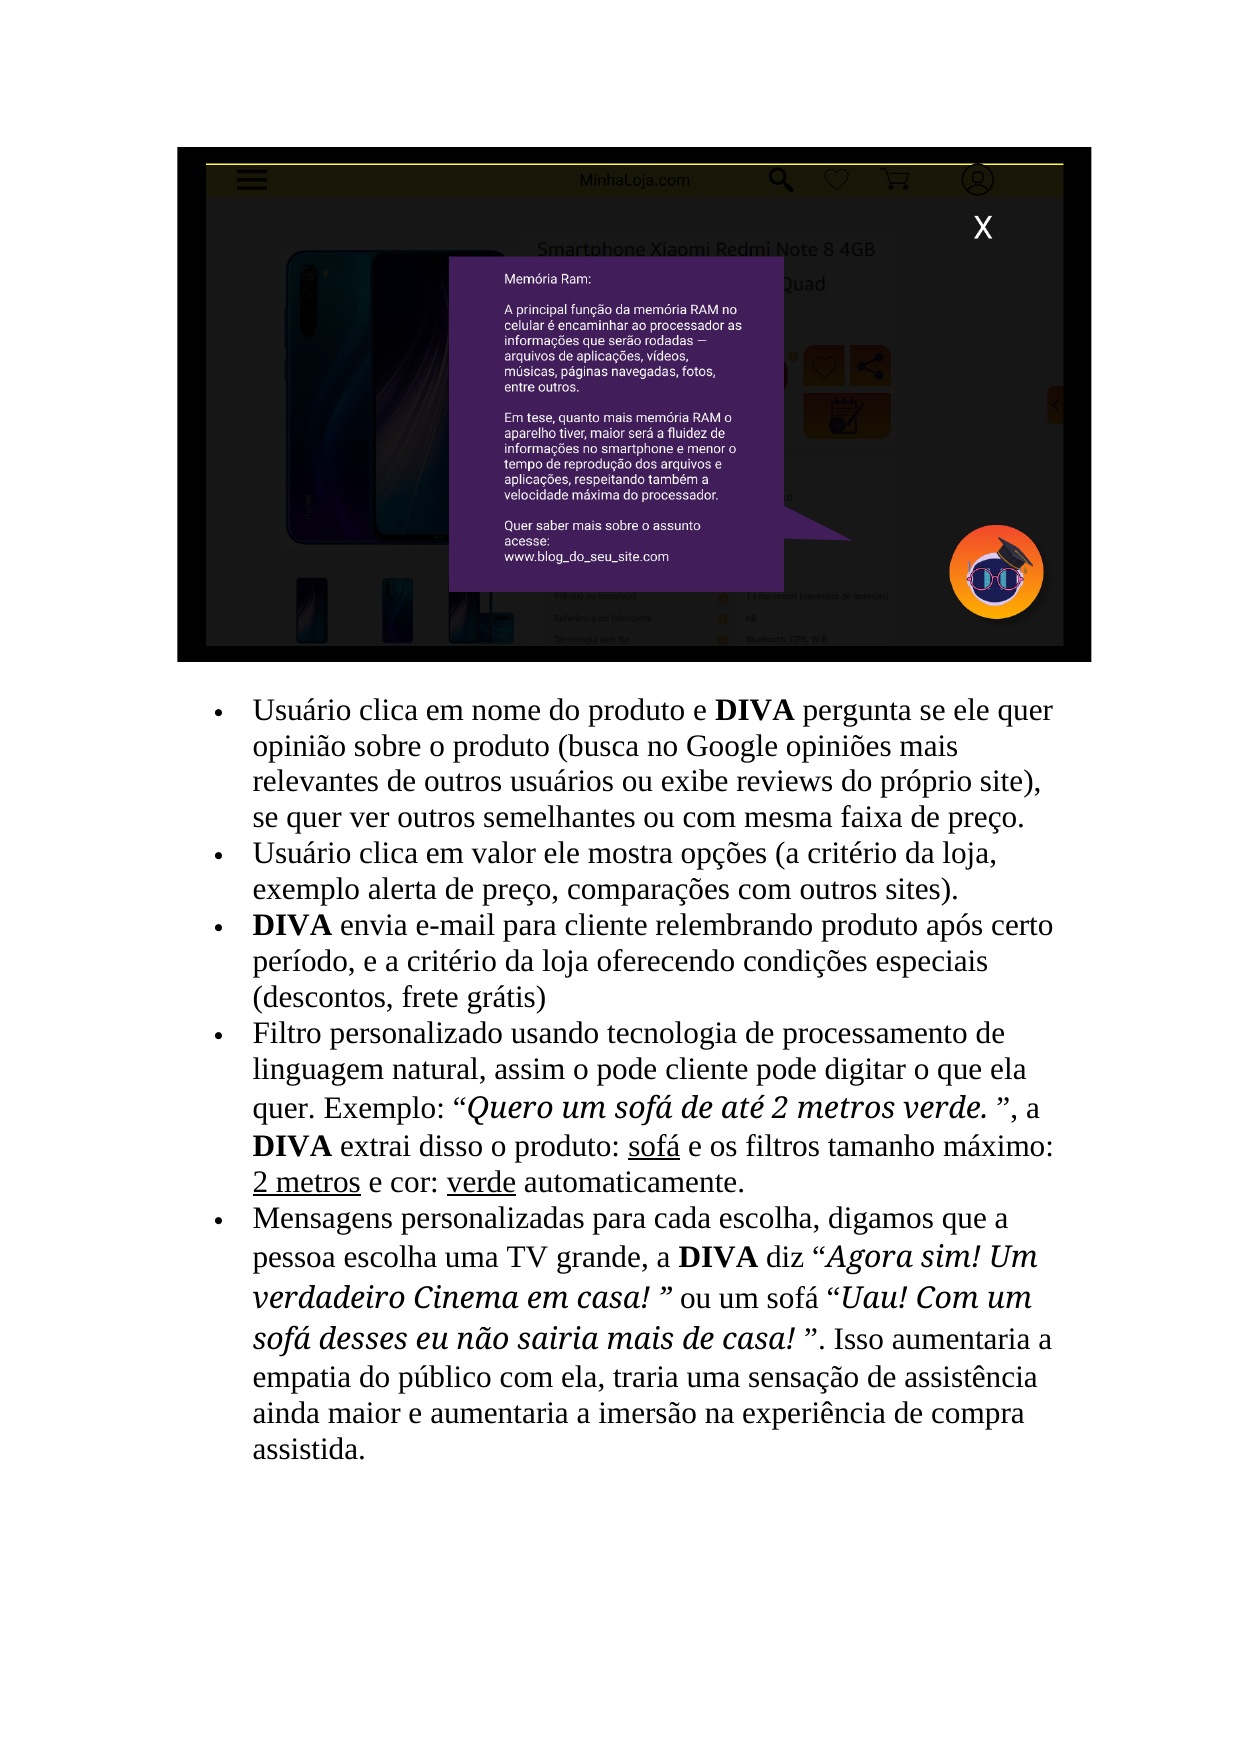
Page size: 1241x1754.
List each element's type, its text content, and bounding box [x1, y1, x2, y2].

list Usuário clica em nome do produto e DIVA pergunta se ele quer opinião sobre o produto (busca no Google opiniões mais relevantes de outros usuários ou exibe reviews do próprio site), se quer ver outros semelhantes ou com mesma faixa de preço. [215, 691, 1063, 834]
list Usuário clica em valor ele mostra opções (a critério da loja, exemplo alerta de preço, comparações com outros sites). [215, 834, 1063, 906]
list DIVA envia e-mail para cliente relembrando produto após certo período, e a critério da loja oferecendo condições especiais (descontos, frete grátis) [215, 906, 1063, 1014]
picture [177, 147, 1092, 662]
list Mensagens personalizadas para cada escolha, digamos que a pessoa escolha uma TV grande, a DIVA diz “Agora sim! Um verdadeiro Cinema em casa! ” ou um sofá “Uau! Com um sofá desses eu não sairia mais de casa! ”. Isso aumentaria a empatia do público com ela, traria uma sensação de assistência ainda maior e aumentaria a imersão na experiência de compra assistida. [215, 1199, 1063, 1466]
list Filtro personalizado usando tecnologia de processamento de linguagem natural, assim o pode cliente pode digitar o que ela quer. Exemplo: “Quero um sofá de até 2 metros verde. ”, a DIVA extrai disso o produto: sofá e os filtros tamanho máximo: 2 metros e cor: verde automaticamente. [215, 1014, 1063, 1199]
